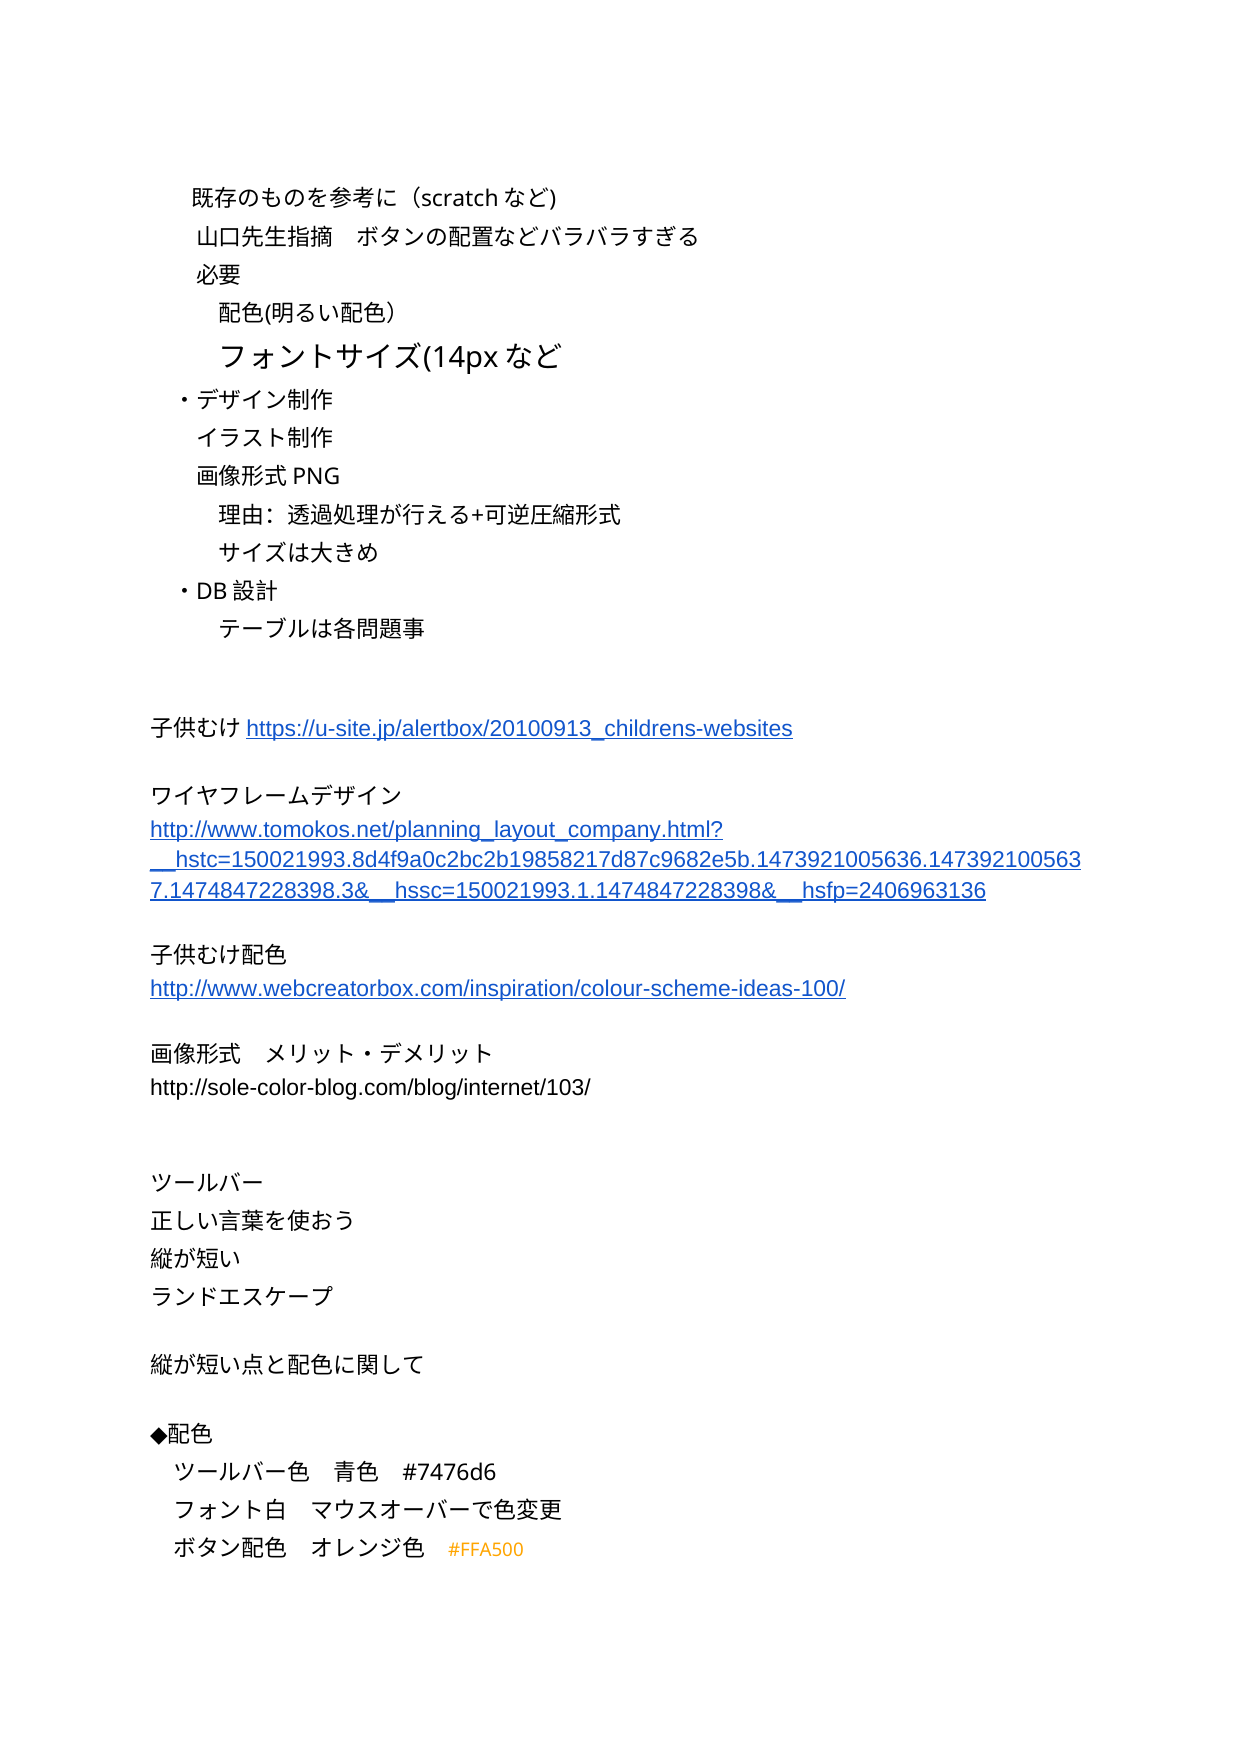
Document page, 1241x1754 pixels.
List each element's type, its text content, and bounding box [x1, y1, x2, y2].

text ワイヤフレームデザイン [150, 778, 1090, 811]
text 山口先生指摘 ボタンの配置などバラバラすぎる [150, 218, 1090, 252]
text 縦が短い点と配色に関して [150, 1347, 1090, 1380]
text イラスト制作 [150, 420, 1090, 453]
text http://www.tomokos.net/planning_layout_company.html?__hstc=150021993.8d4f9a0c2bc2b19858217d87c9682e5b.1473921005636.1473921005637.1474847228398.3&__hssc=150021993.1.1474847228398&__hsfp=2406963136 [150, 816, 1090, 903]
text 既存のものを参考に（scratchなど) [150, 180, 1090, 213]
text 縦が短い [150, 1241, 1090, 1274]
text 画像形式 メリット・デメリット [150, 1036, 1090, 1069]
text ボタン配色 オレンジ色 #FFA500 [150, 1530, 1090, 1563]
text 子供むけhttps://u-site.jp/alertbox/20100913_childrens-websites [150, 710, 1090, 743]
text ・DB設計 [150, 573, 1090, 606]
text 子供むけ配色 [150, 937, 1090, 970]
text ツールバー [150, 1164, 1090, 1198]
text テーブルは各問題事 [150, 611, 1090, 644]
text http://sole-color-blog.com/blog/internet/103/ [150, 1074, 1090, 1100]
text http://www.webcreatorbox.com/inspiration/colour-scheme-ideas-100/ [150, 975, 1090, 1002]
text 正しい言葉を使おう [150, 1202, 1090, 1236]
text ・デザイン制作 [150, 382, 1090, 415]
text 必要 [150, 257, 1090, 290]
text 理由：透過処理が行える+可逆圧縮形式 [150, 496, 1090, 530]
text ツールバー色 青色 #7476d6 [150, 1454, 1090, 1487]
text ◆配色 [150, 1415, 1090, 1449]
text 配色(明るい配色） [150, 295, 1090, 328]
text サイズは大きめ [150, 535, 1090, 568]
text 画像形式PNG [150, 458, 1090, 491]
text フォントサイズ(14pxなど [150, 333, 1090, 376]
text フォント白 マウスオーバーで色変更 [150, 1492, 1090, 1525]
text ランドエスケープ [150, 1279, 1090, 1312]
